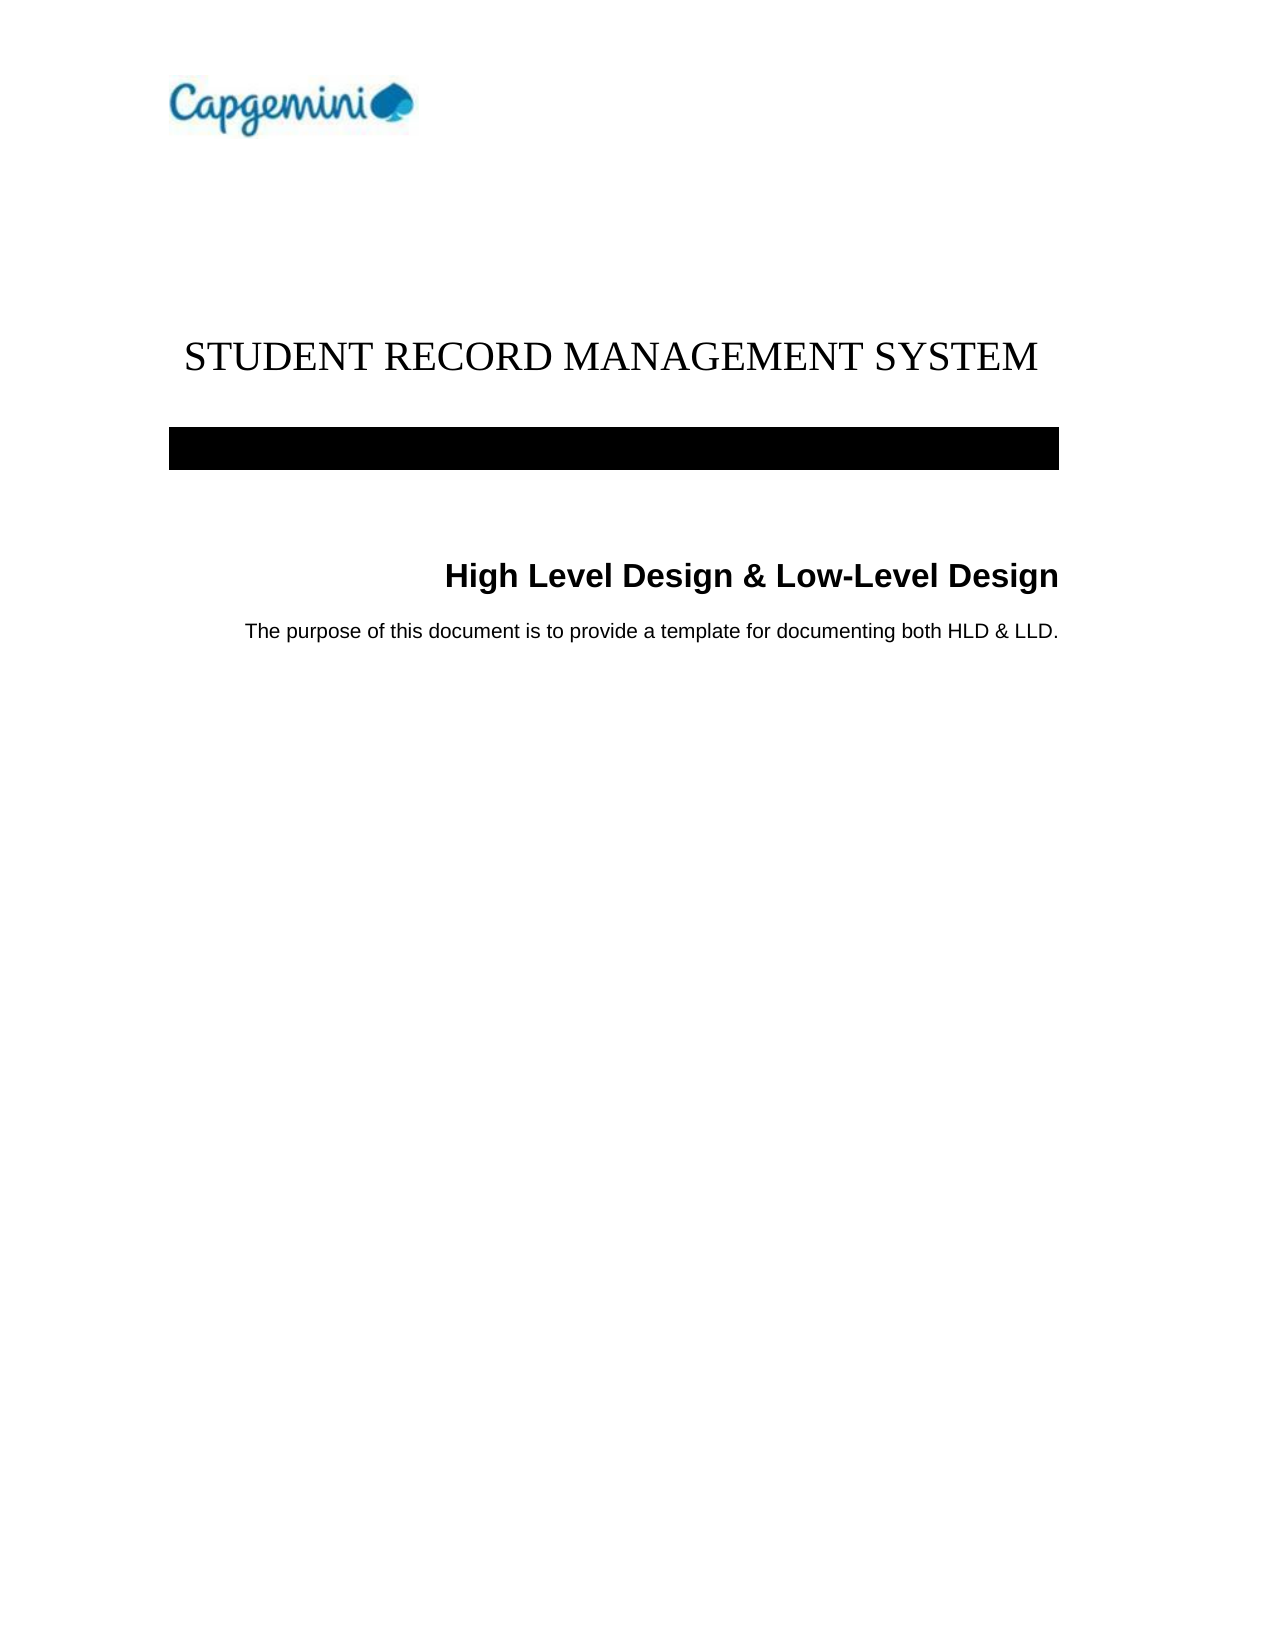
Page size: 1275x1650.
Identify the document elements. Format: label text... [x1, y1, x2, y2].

text The purpose of this document is to provide a template for documenting both HLD & LLD. [169, 619, 1059, 643]
text STUDENT RECORD MANAGEMENT SYSTEM [183, 331, 1069, 379]
picture [168, 75, 419, 139]
title High Level Design & Low-Level Design [169, 556, 1059, 595]
